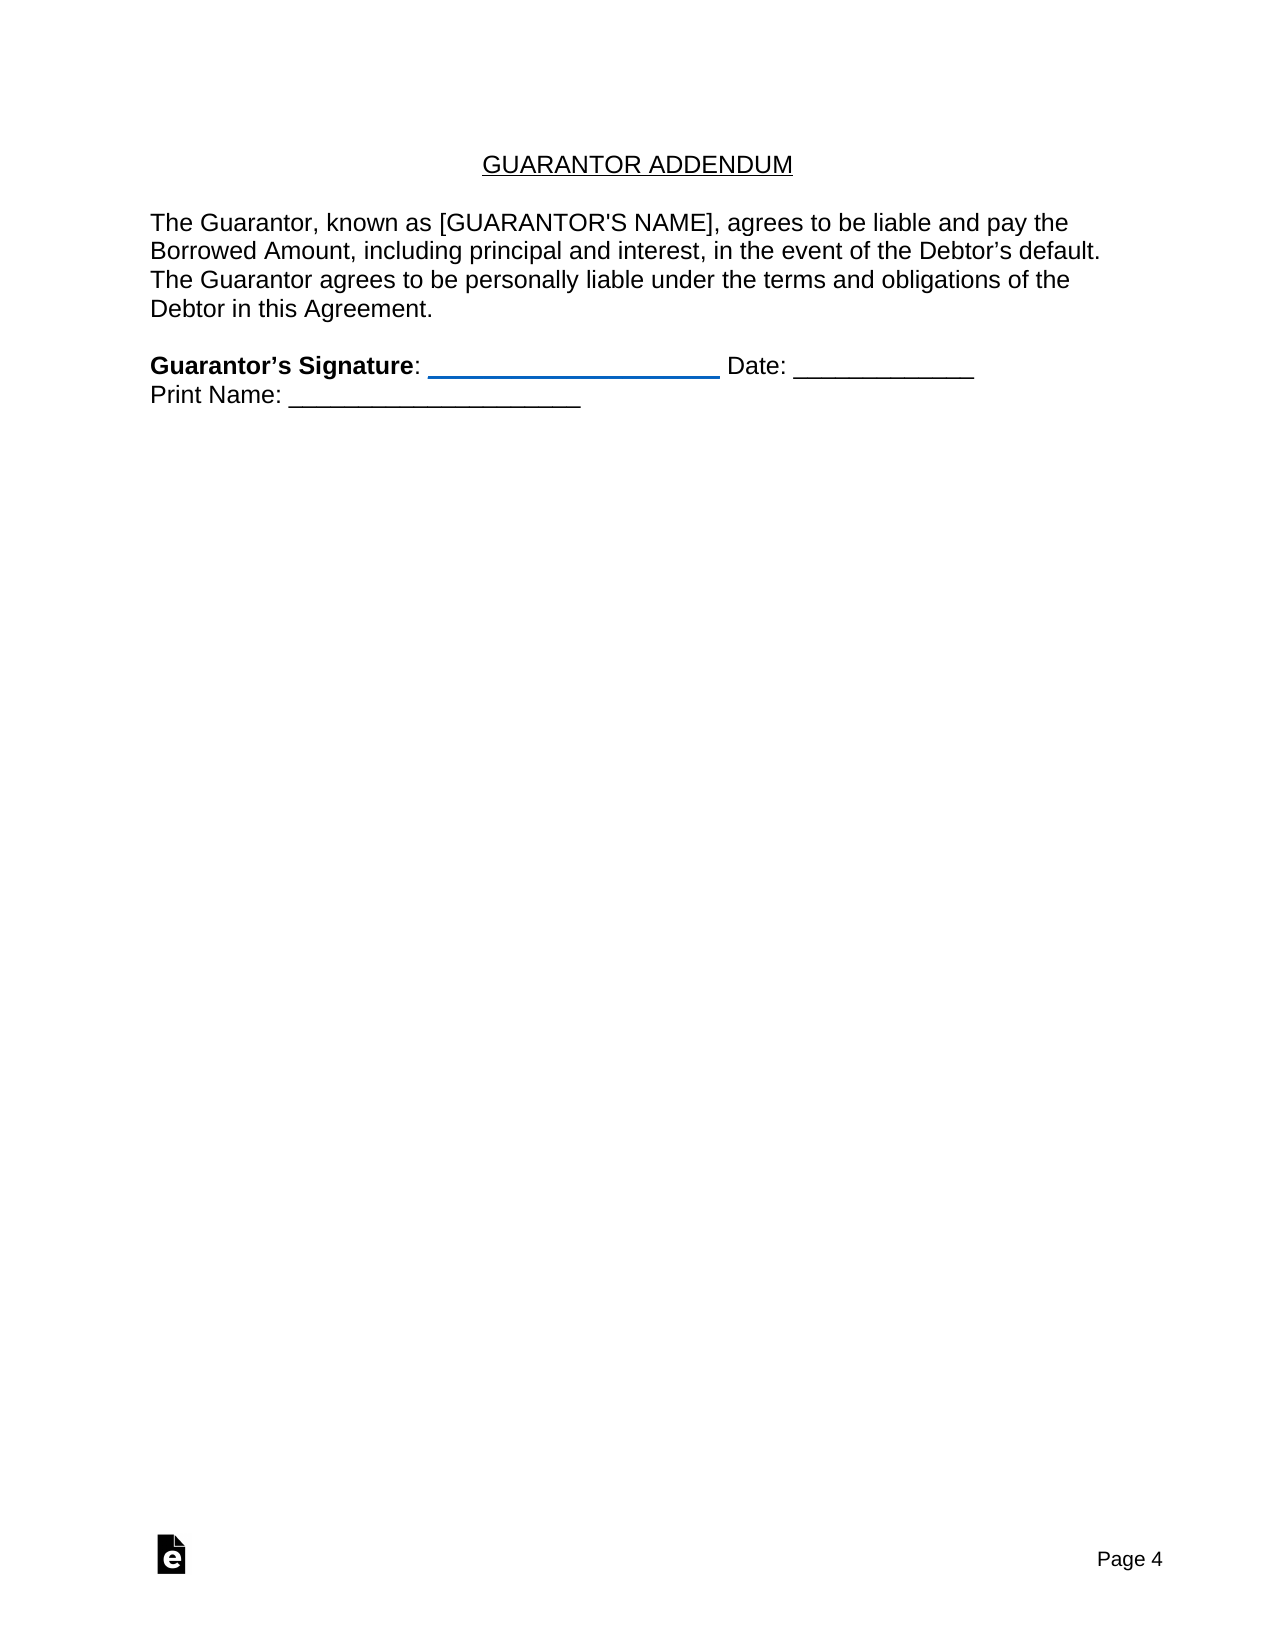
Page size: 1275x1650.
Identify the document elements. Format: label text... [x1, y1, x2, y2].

text Guarantor’s Signature: _____________________ Date: _____________ [150, 351, 1125, 380]
text Print Name: _____________________ [150, 380, 1125, 409]
picture [150, 1533, 192, 1575]
text GUARANTOR ADDENDUM [150, 150, 1125, 179]
text The Guarantor, known as [GUARANTOR'S NAME], agrees to be liable and pay the Borrowed Amount, including principal and interest, in the event of the Debtor’s default. The Guarantor agrees to be personally liable under the terms and obligations of the Debtor in this Agreement. [150, 207, 1125, 322]
